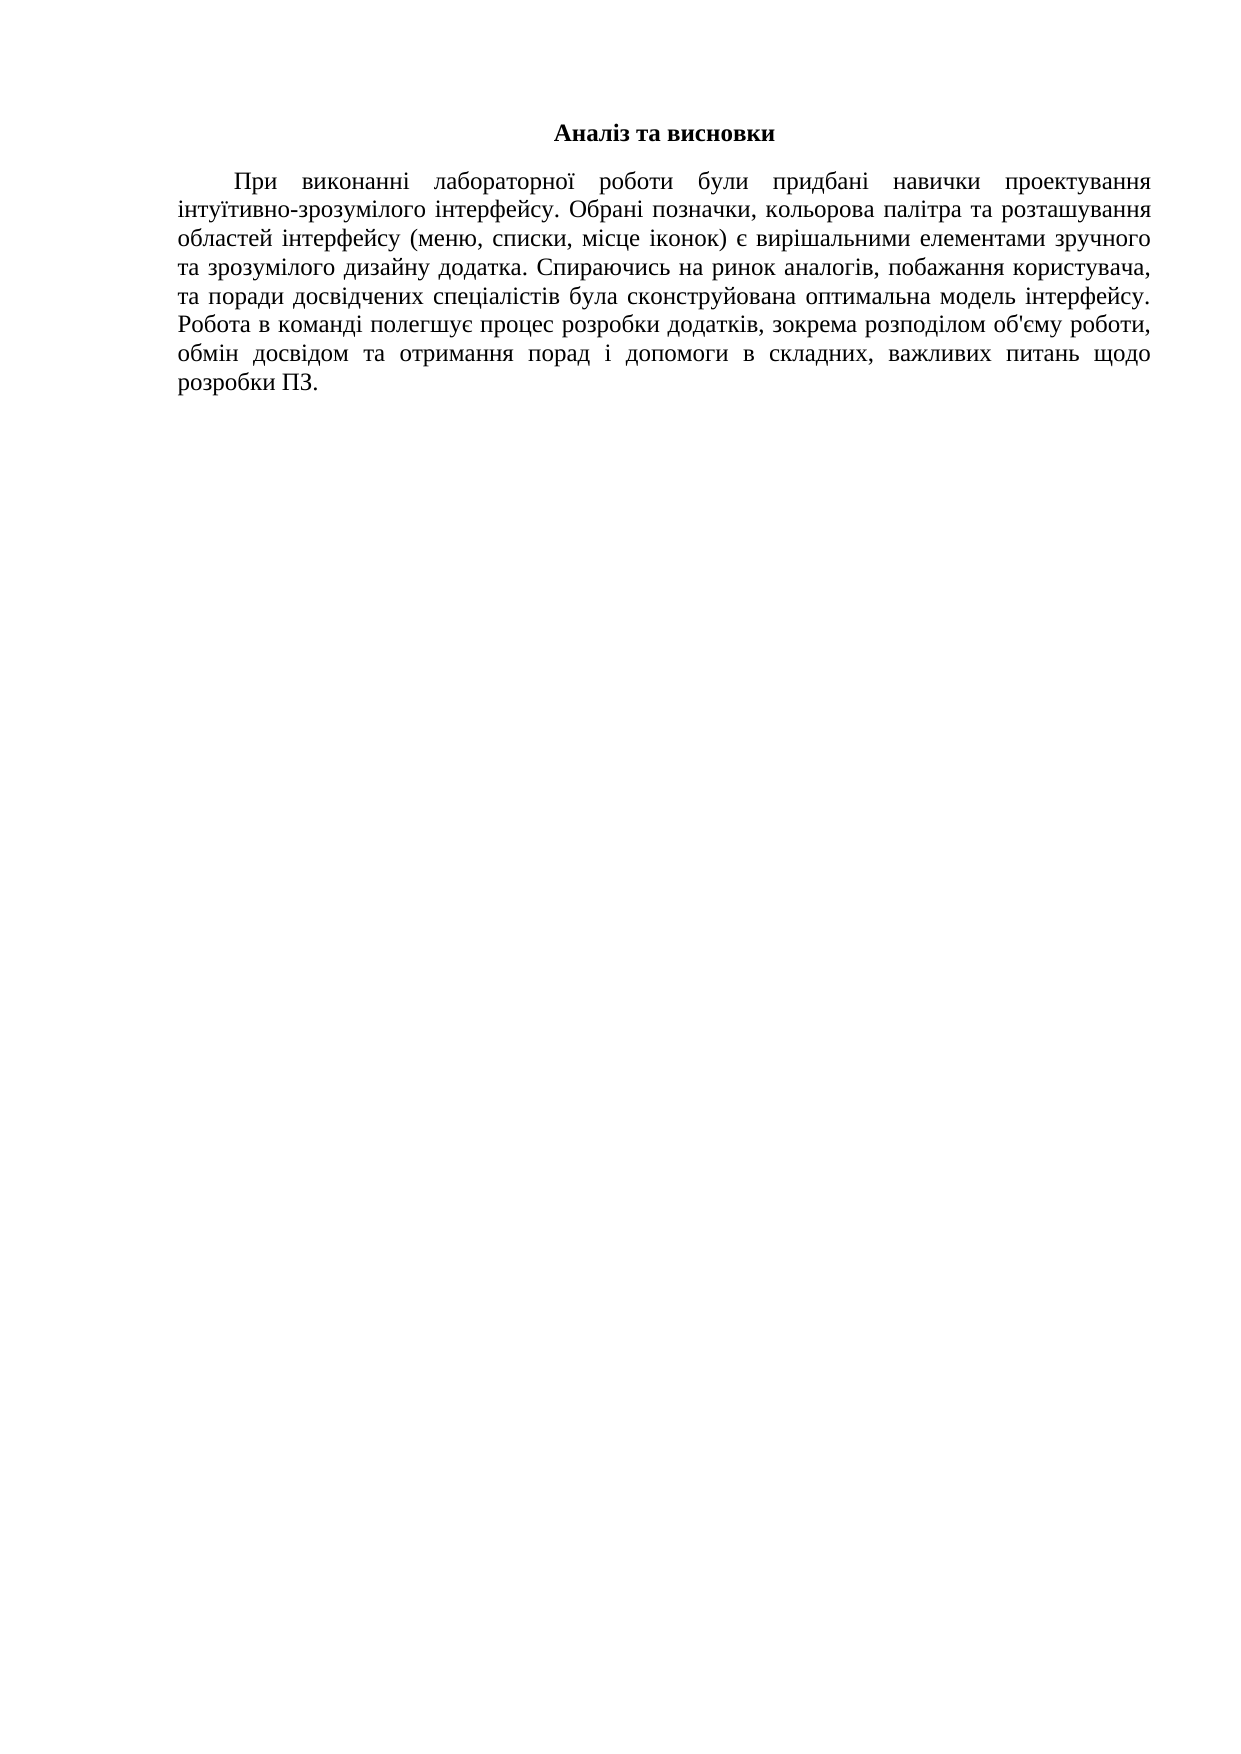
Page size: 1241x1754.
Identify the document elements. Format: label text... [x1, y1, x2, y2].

text При виконанні лабораторної роботи були придбані навички проектування інтуїтивно-зрозумілого інтерфейсу. Обрані позначки, кольорова палітра та розташування областей інтерфейсу (меню, списки, місце іконок) є вирішальними елементами зручного та зрозумілого дизайну додатка. Спираючись на ринок аналогів, побажання користувача, та поради досвідчених спеціалістів була сконструйована оптимальна модель інтерфейсу. Робота в команді полегшує процес розробки додатків, зокрема розподілом об'єму роботи, обмін досвідом та отримання порад і допомоги в складних, важливих питань щодо розробки ПЗ. [177, 166, 1152, 396]
text Аналіз та висновки [177, 118, 1152, 147]
